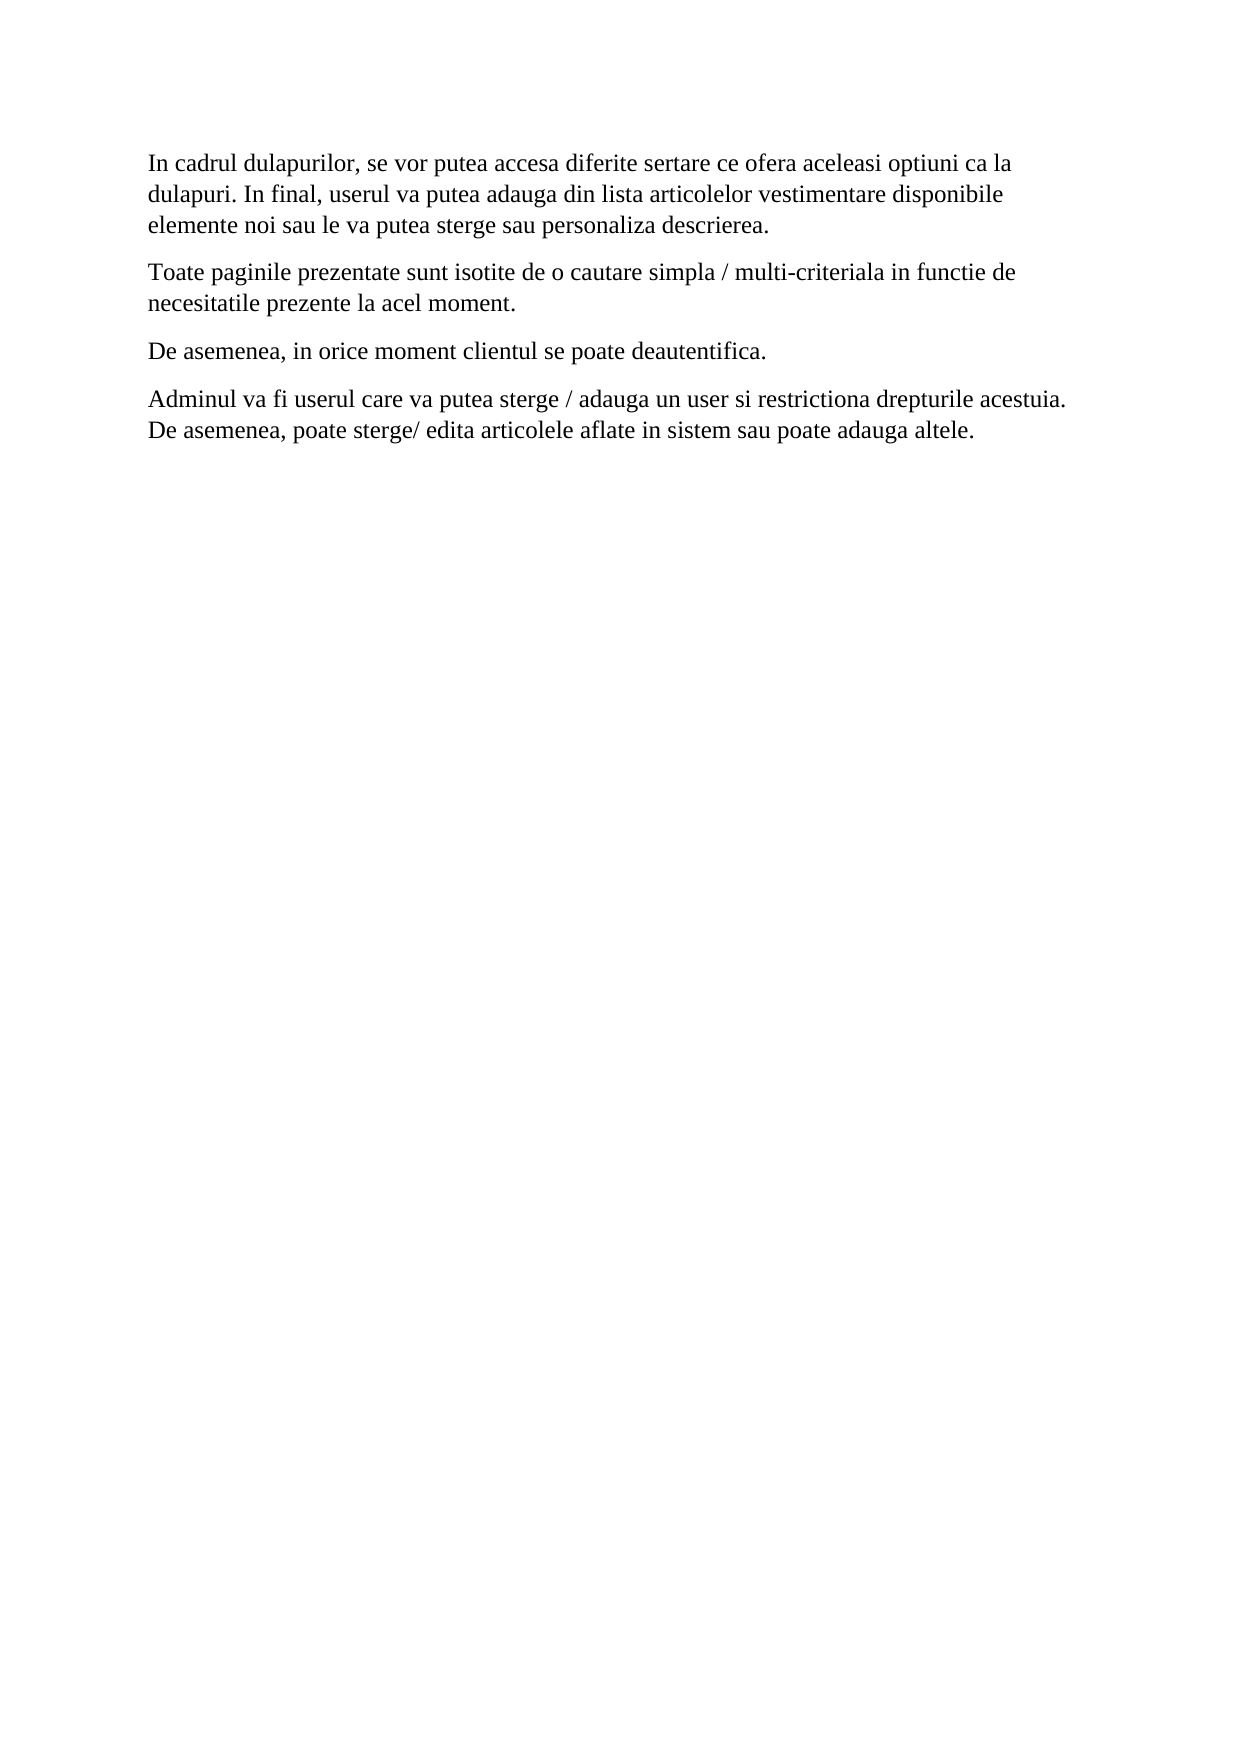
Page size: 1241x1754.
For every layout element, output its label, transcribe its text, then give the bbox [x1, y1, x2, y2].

text Toate paginile prezentate sunt isotite de o cautare simpla / multi-criteriala in functie de necesitatile prezente la acel moment. [148, 257, 1093, 317]
text In cadrul dulapurilor, se vor putea accesa diferite sertare ce ofera aceleasi optiuni ca la dulapuri. In final, userul va putea adauga din lista articolelor vestimentare disponibile elemente noi sau le va putea sterge sau personaliza descrierea. [148, 148, 1093, 238]
text De asemenea, in orice moment clientul se poate deautentifica. [148, 336, 1093, 365]
text Adminul va fi userul care va putea sterge / adauga un user si restrictiona drepturile acestuia. De asemenea, poate sterge/ edita articolele aflate in sistem sau poate adauga altele. [148, 384, 1093, 444]
